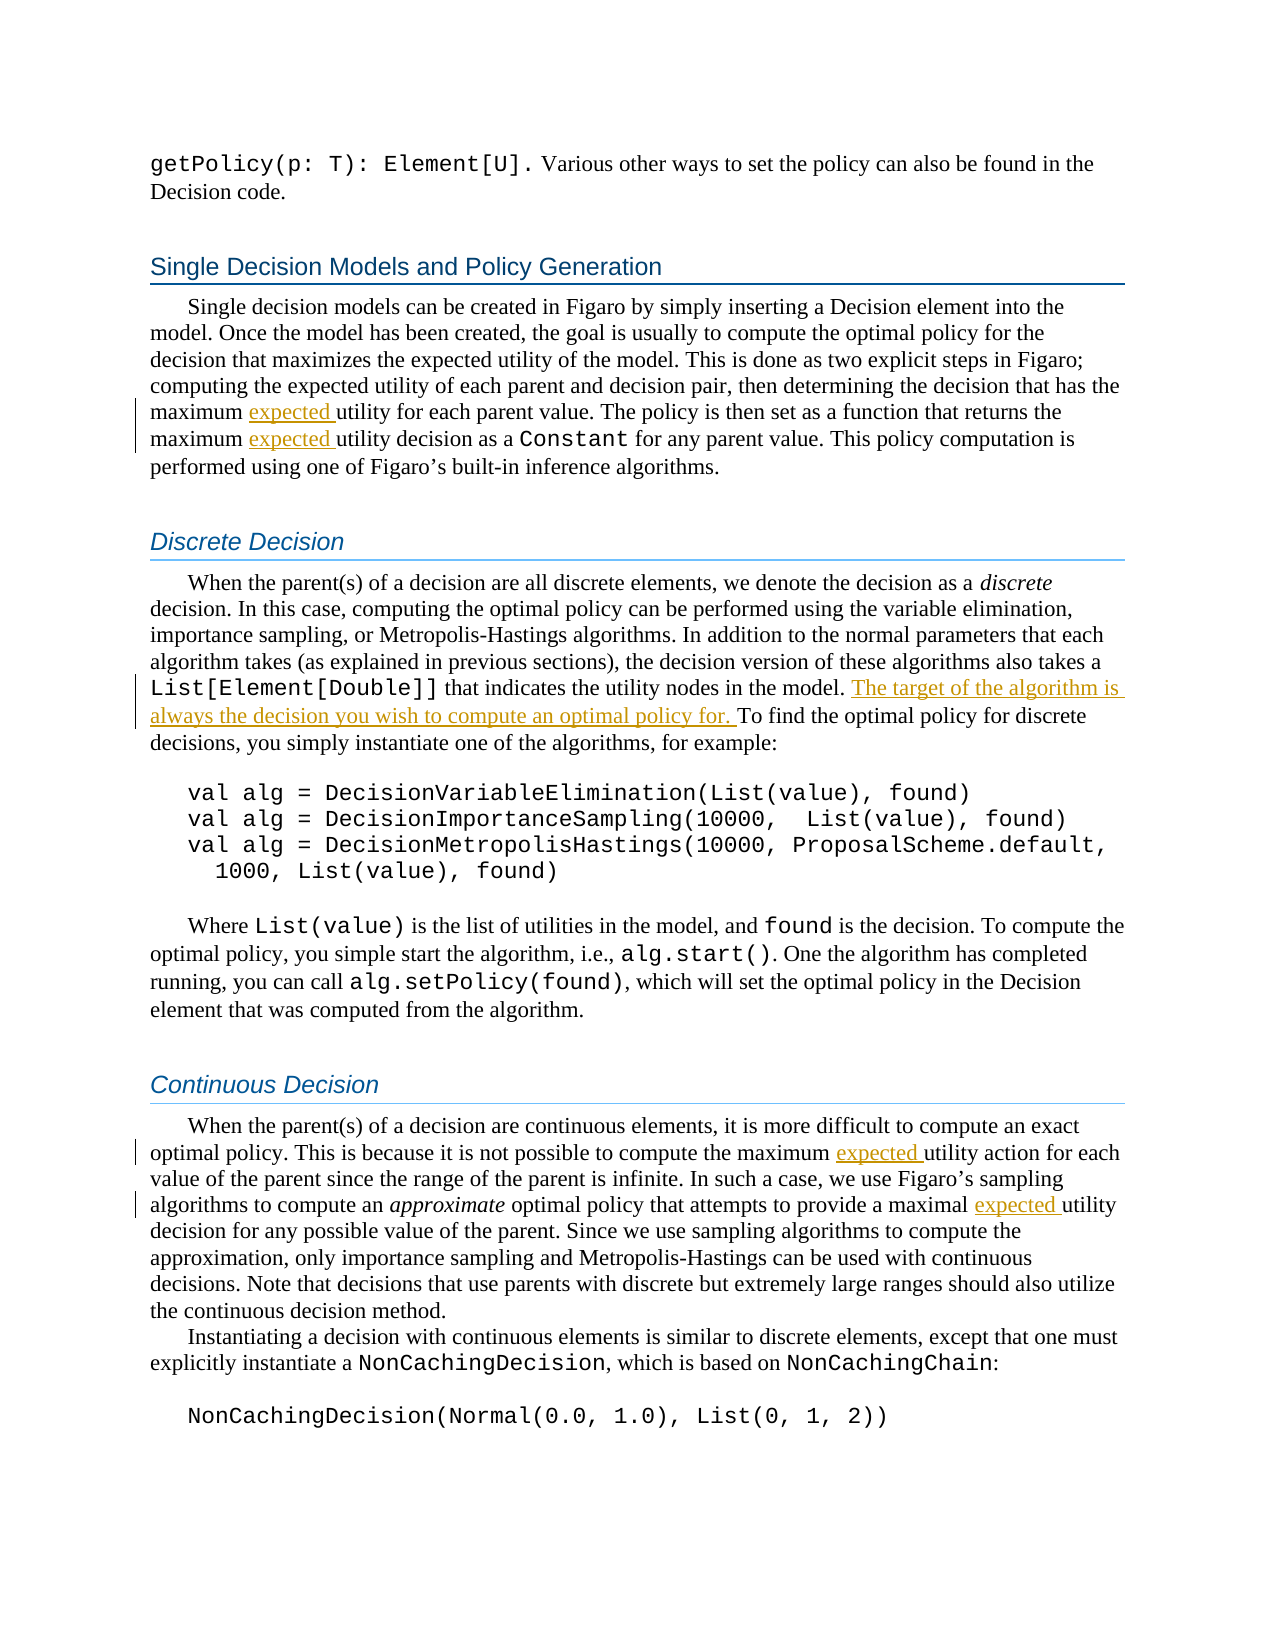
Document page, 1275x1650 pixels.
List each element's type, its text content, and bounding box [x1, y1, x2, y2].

text Where List(value) is the list of utilities in the model, and found is the decision. To compute the optimal policy, you simple start the algorithm, i.e., alg.start(). One the algorithm has completed running, you can call alg.setPolicy(found), which will set the optimal policy in the Decision element that was computed from the algorithm. [150, 912, 1125, 1023]
text 1000, List(value), found) [150, 859, 1125, 885]
text Instantiating a decision with continuous elements is similar to discrete elements, except that one must explicitly instantiate a NonCachingDecision, which is based on NonCachingChain: [150, 1323, 1125, 1378]
text val alg = DecisionVariableElimination(List(value), found) [150, 782, 1125, 807]
subtitle Continuous Decision [150, 1070, 1125, 1103]
text val alg = DecisionMetropolisHastings(10000, ProposalScheme.default, [150, 833, 1125, 859]
text NonCachingDecision(Normal(0.0, 1.0), List(0, 1, 2)) [150, 1404, 1125, 1430]
text When the parent(s) of a decision are continuous elements, it is more difficult to compute an exact optimal policy. This is because it is not possible to compute the maximum utility action for each value of the parent since the range of the parent is infinite. In such a case, we use Figaro’s sampling algorithms to compute an approximate optimal policy that attempts to provide a maximal utility decision for any possible value of the parent. Since we use sampling algorithms to compute the approximation, only importance sampling and Metropolis-Hastings can be used with continuous decisions. Note that decisions that use parents with discrete but extremely large ranges should also utilize the continuous decision method. [150, 1112, 1125, 1323]
text val alg = DecisionImportanceSampling(10000, List(value), found) [150, 807, 1125, 833]
text When the parent(s) of a decision are all discrete elements, we denote the decision as a discrete decision. In this case, computing the optimal policy can be performed using the variable elimination, importance sampling, or Metropolis-Hastings algorithms. In addition to the normal parameters that each algorithm takes (as explained in previous sections), the decision version of these algorithms also takes a List[Element[Double]] that indicates the utility nodes in the model. To find the optimal policy for discrete decisions, you simply instantiate one of the algorithms, for example: [150, 569, 1125, 755]
subtitle Discrete Decision [150, 527, 1125, 559]
subtitle Single Decision Models and Policy Generation [150, 252, 1125, 283]
text Single decision models can be created in Figaro by simply inserting a Decision element into the model. Once the model has been created, the goal is usually to compute the optimal policy for the decision that maximizes the expected utility of the model. This is done as two explicit steps in Figaro; computing the expected utility of each parent and decision pair, then determining the decision that has the maximum utility for each parent value. The policy is then set as a function that returns the maximum utility decision as a Constant for any parent value. This policy computation is performed using one of Figaro’s built-in inference algorithms. [150, 293, 1125, 479]
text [150, 150, 1125, 204]
